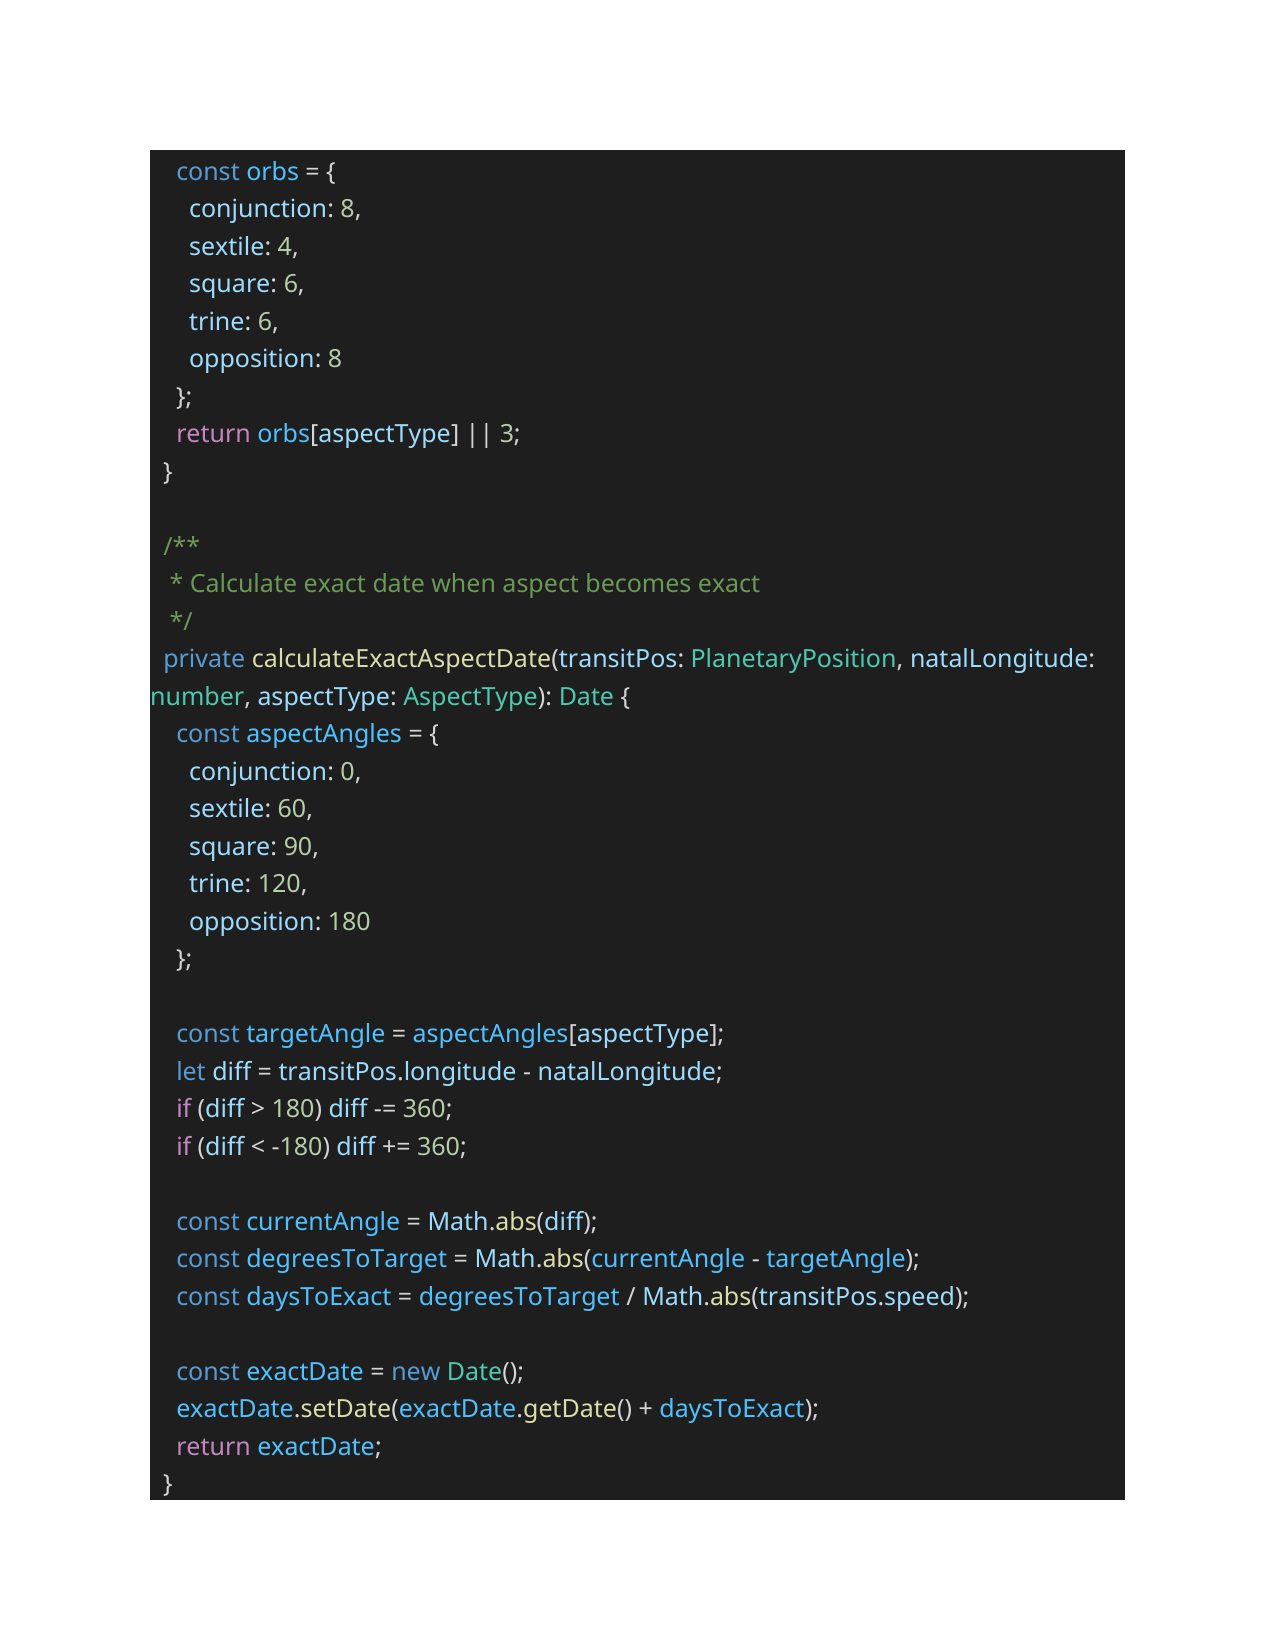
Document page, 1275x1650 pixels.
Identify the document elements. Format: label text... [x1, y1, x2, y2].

text sextile: 4, [150, 225, 1125, 262]
text return orbs[aspectType] || 3; [150, 412, 1125, 450]
text return exactDate; [150, 1425, 1125, 1462]
text trine: 120, [150, 862, 1125, 900]
text * Calculate exact date when aspect becomes exact [150, 562, 1125, 600]
text const currentAngle = Math.abs(diff); [150, 1200, 1125, 1237]
text const daysToExact = degreesToTarget / Math.abs(transitPos.speed); [150, 1275, 1125, 1312]
text const degreesToTarget = Math.abs(currentAngle - targetAngle); [150, 1237, 1125, 1275]
text exactDate.setDate(exactDate.getDate() + daysToExact); [150, 1387, 1125, 1425]
text } [150, 1462, 1125, 1500]
text square: 6, [150, 262, 1125, 300]
text /** [150, 525, 1125, 562]
text const aspectAngles = { [150, 712, 1125, 750]
text square: 90, [150, 825, 1125, 862]
text private calculateExactAspectDate(transitPos: PlanetaryPosition, natalLongitude: number, aspectType: AspectType): Date { [150, 637, 1125, 712]
text const orbs = { [150, 150, 1125, 187]
text if (diff < -180) diff += 360; [150, 1125, 1125, 1162]
text let diff = transitPos.longitude - natalLongitude; [150, 1050, 1125, 1087]
text opposition: 180 [150, 900, 1125, 937]
text if (diff > 180) diff -= 360; [150, 1087, 1125, 1125]
text conjunction: 0, [150, 750, 1125, 787]
text */ [150, 600, 1125, 637]
text }; [150, 937, 1125, 975]
text const exactDate = new Date(); [150, 1350, 1125, 1387]
text sextile: 60, [150, 787, 1125, 825]
text }; [150, 375, 1125, 412]
text conjunction: 8, [150, 187, 1125, 225]
text const targetAngle = aspectAngles[aspectType]; [150, 1012, 1125, 1050]
text } [150, 450, 1125, 487]
text opposition: 8 [150, 337, 1125, 375]
text trine: 6, [150, 300, 1125, 337]
